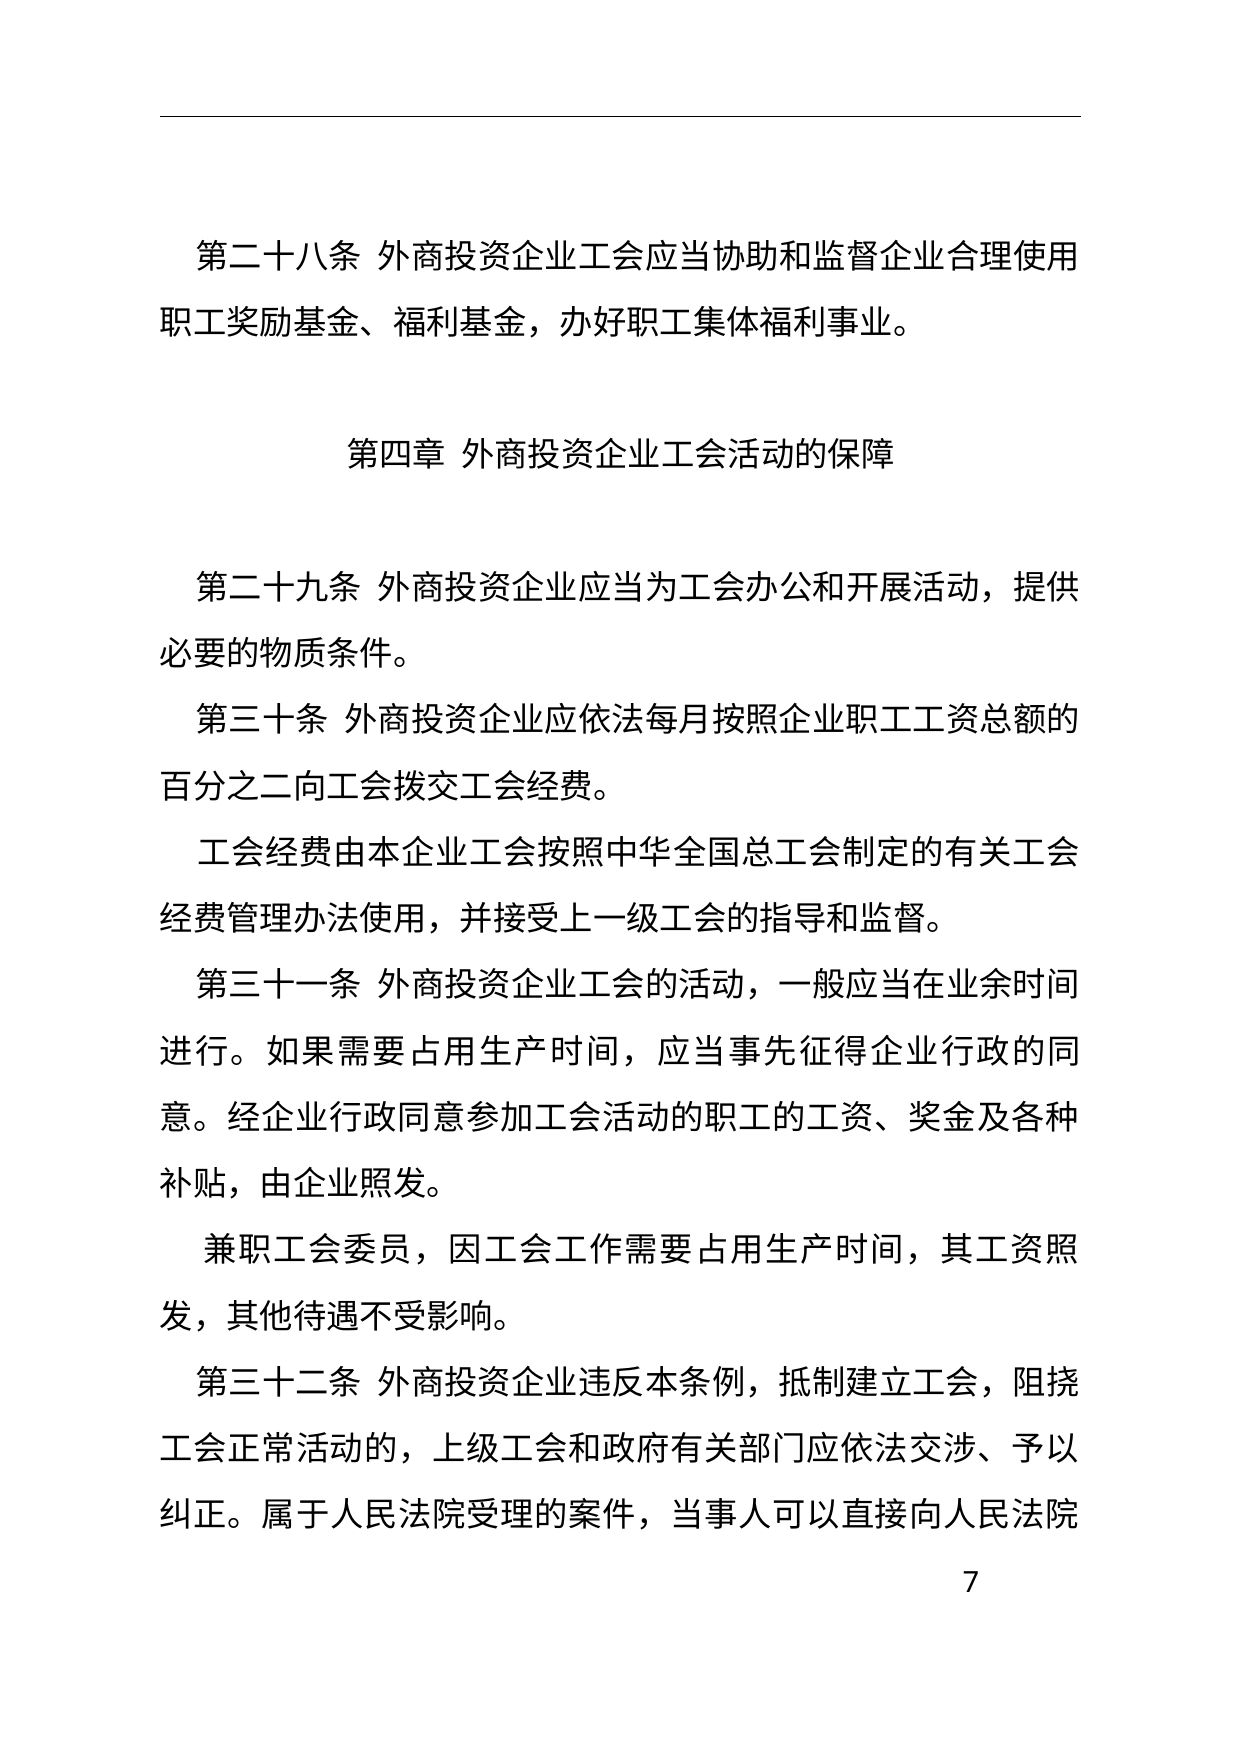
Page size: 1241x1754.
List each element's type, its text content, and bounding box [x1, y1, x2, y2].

text 第二十九条 外商投资企业应当为工会办公和开展活动，提供必要的物质条件。 [159, 552, 1081, 684]
text 第二十八条 外商投资企业工会应当协助和监督企业合理使用职工奖励基金、福利基金，办好职工集体福利事业。 [159, 220, 1081, 353]
text 兼职工会委员，因工会工作需要占用生产时间，其工资照发，其他待遇不受影响。 [159, 1214, 1081, 1347]
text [159, 1347, 1081, 1545]
text 第四章 外商投资企业工会活动的保障 [159, 419, 1081, 485]
text 第三十条 外商投资企业应依法每月按照企业职工工资总额的百分之二向工会拨交工会经费。 [159, 684, 1081, 817]
text 工会经费由本企业工会按照中华全国总工会制定的有关工会经费管理办法使用，并接受上一级工会的指导和监督。 [159, 817, 1081, 949]
text 第三十一条 外商投资企业工会的活动，一般应当在业余时间进行。如果需要占用生产时间，应当事先征得企业行政的同意。经企业行政同意参加工会活动的职工的工资、奖金及各种补贴，由企业照发。 [159, 949, 1081, 1214]
